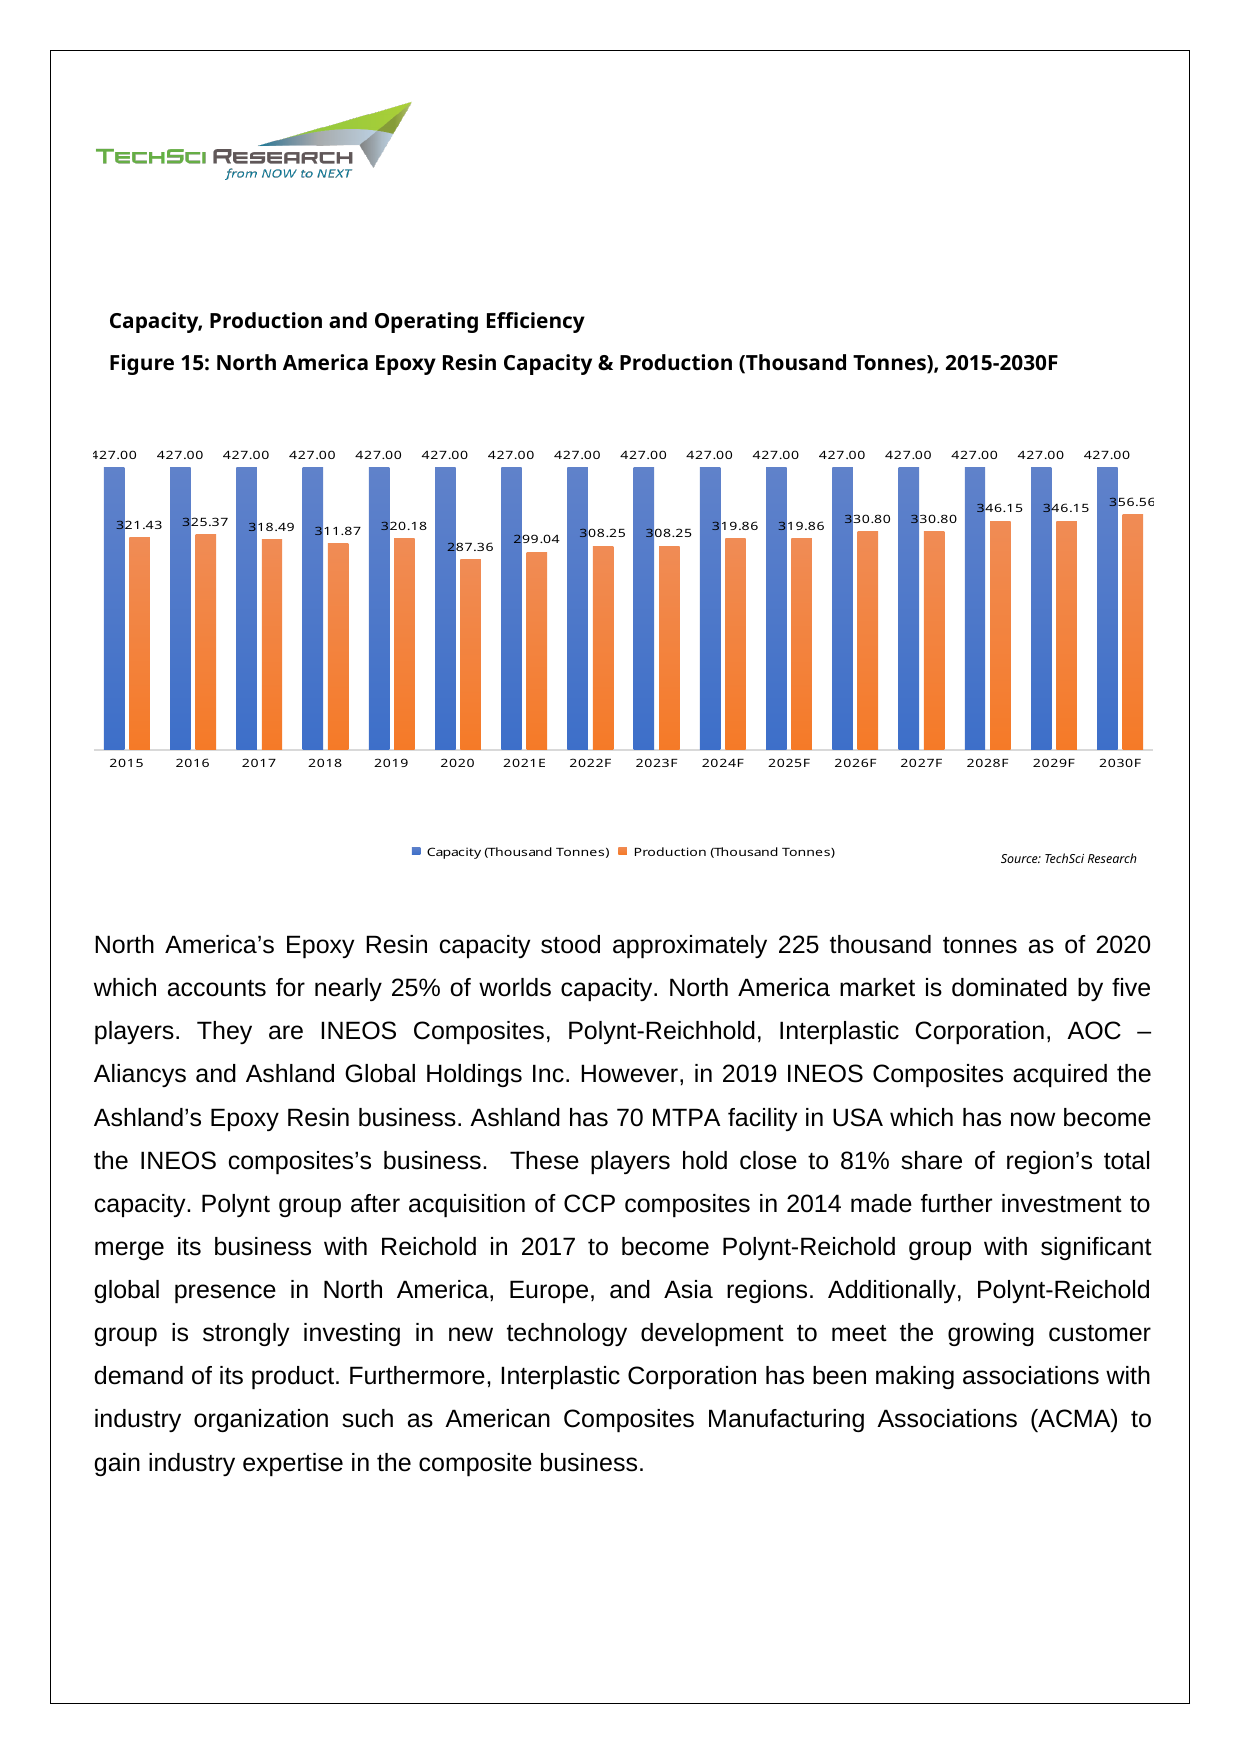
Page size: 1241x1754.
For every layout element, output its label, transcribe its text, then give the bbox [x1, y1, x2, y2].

picture [93, 101, 412, 181]
text North America’s Epoxy Resin capacity stood approximately 225 thousand tonnes as of 2020 which accounts for nearly 25% of worlds capacity. North America market is dominated by five players. They are INEOS Composites, Polynt-Reichhold, Interplastic Corporation, AOC – Aliancys and Ashland Global Holdings Inc. However, in 2019 INEOS Composites acquired the Ashland’s Epoxy Resin business. Ashland has 70 MTPA facility in USA which has now become the INEOS composites’s business. These players hold close to 81% share of region’s total capacity. Polynt group after acquisition of CCP composites in 2014 made further investment to merge its business with Reichold in 2017 to become Polynt-Reichold group with significant global presence in North America, Europe, and Asia regions. Additionally, Polynt-Reichold group is strongly investing in new technology development to meet the growing customer demand of its product. Furthermore, Interplastic Corporation has been making associations with industry organization such as American Composites Manufacturing Associations (ACMA) to gain industry expertise in the composite business. [94, 930, 1153, 1476]
